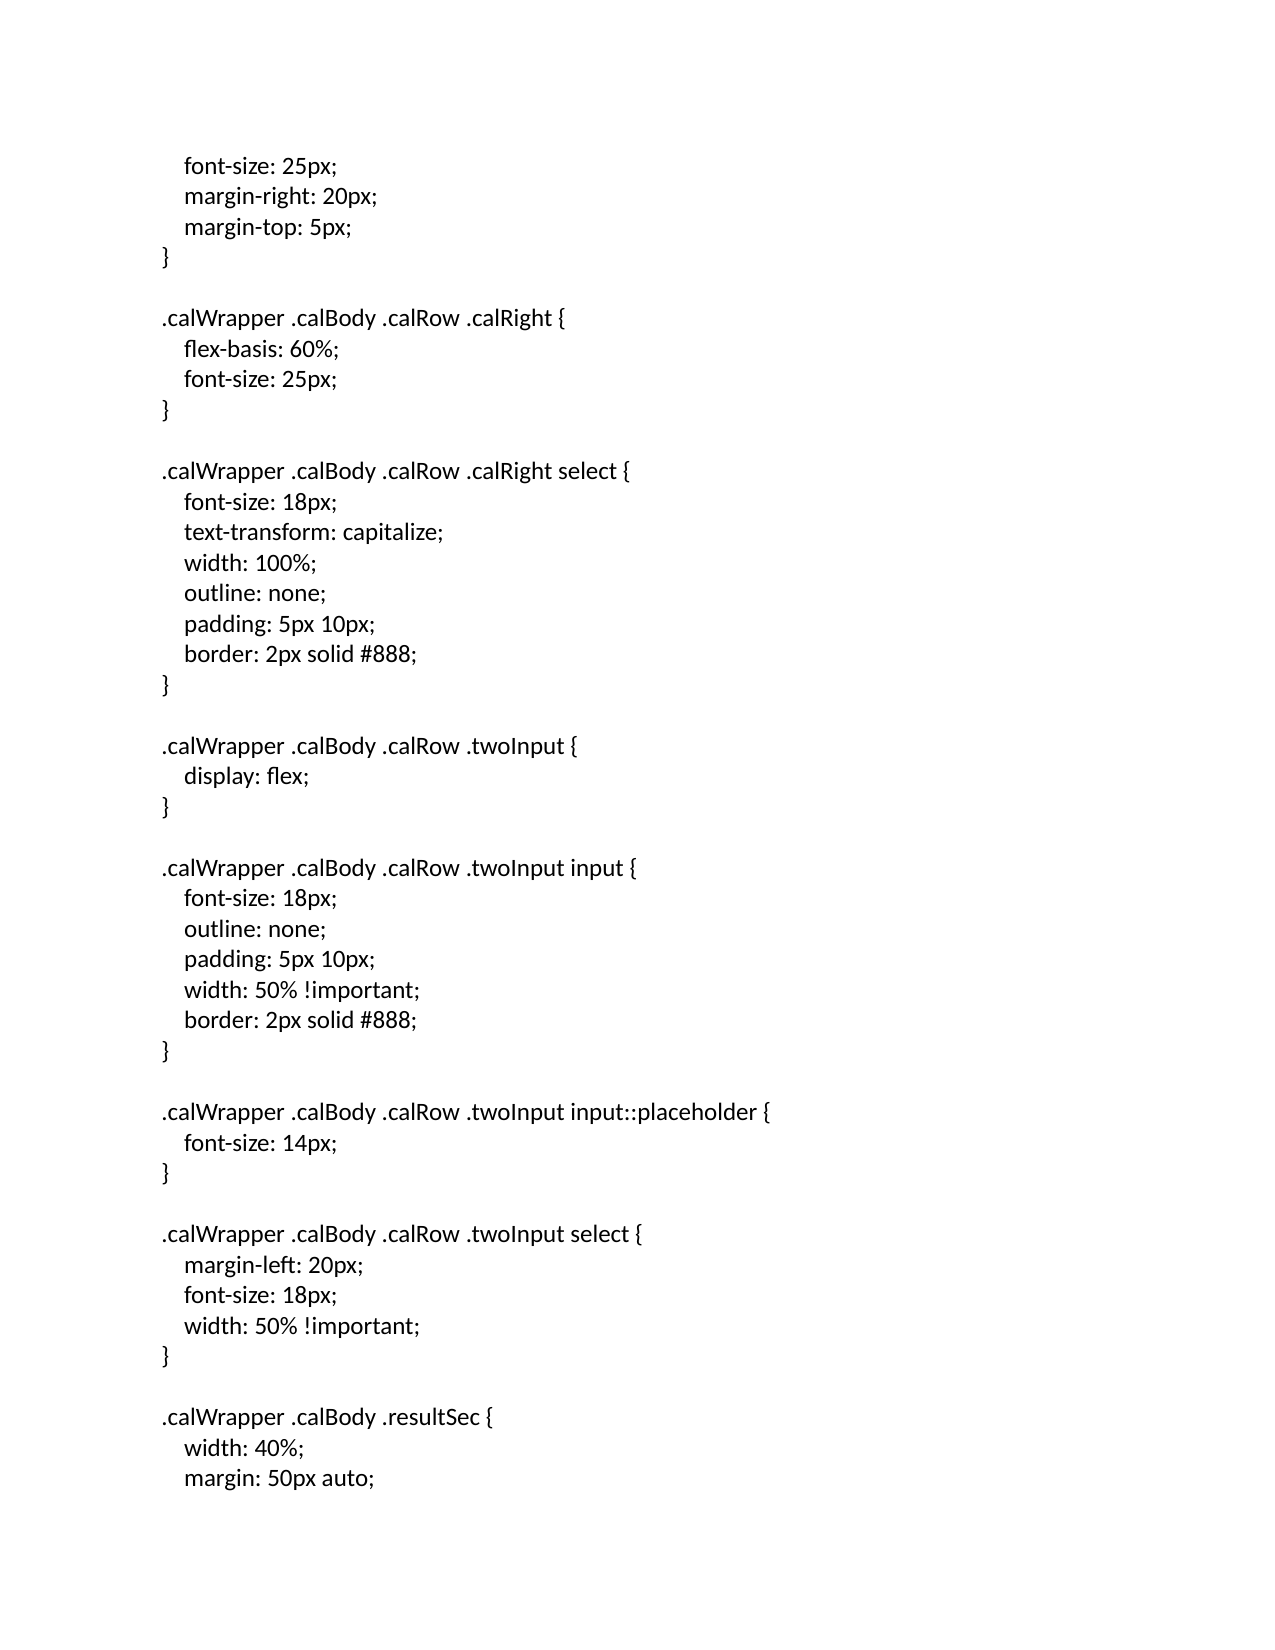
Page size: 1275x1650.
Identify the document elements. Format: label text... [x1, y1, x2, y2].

text } [150, 394, 1125, 425]
text } [150, 1035, 1125, 1066]
text margin-left: 20px; [150, 1249, 1125, 1279]
text .calWrapper .calBody .calRow .calRight { [150, 303, 1125, 333]
text padding: 5px 10px; [150, 943, 1125, 974]
text .calWrapper .calBody .calRow .twoInput { [150, 730, 1125, 760]
text font-size: 18px; [150, 1279, 1125, 1310]
text .calWrapper .calBody .calRow .calRight select { [150, 455, 1125, 486]
text outline: none; [150, 913, 1125, 943]
text width: 50% !important; [150, 974, 1125, 1004]
text flex-basis: 60%; [150, 333, 1125, 364]
text .calWrapper .calBody .calRow .twoInput input::placeholder { [150, 1096, 1125, 1127]
text font-size: 25px; [150, 150, 1125, 181]
text width: 100%; [150, 547, 1125, 577]
text margin-top: 5px; [150, 211, 1125, 242]
text display: flex; [150, 760, 1125, 791]
text } [150, 791, 1125, 821]
text margin-right: 20px; [150, 181, 1125, 211]
text width: 40%; [150, 1432, 1125, 1462]
text font-size: 14px; [150, 1127, 1125, 1157]
text .calWrapper .calBody .resultSec { [150, 1401, 1125, 1432]
text font-size: 18px; [150, 486, 1125, 516]
text } [150, 1340, 1125, 1371]
text font-size: 18px; [150, 882, 1125, 913]
text font-size: 25px; [150, 364, 1125, 394]
text } [150, 242, 1125, 272]
text text-transform: capitalize; [150, 516, 1125, 547]
text margin: 50px auto; [150, 1462, 1125, 1493]
text border: 2px solid #888; [150, 1004, 1125, 1035]
text .calWrapper .calBody .calRow .twoInput select { [150, 1218, 1125, 1249]
text padding: 5px 10px; [150, 608, 1125, 638]
text } [150, 669, 1125, 699]
text width: 50% !important; [150, 1310, 1125, 1340]
text } [150, 1157, 1125, 1188]
text outline: none; [150, 577, 1125, 608]
text .calWrapper .calBody .calRow .twoInput input { [150, 852, 1125, 882]
text border: 2px solid #888; [150, 638, 1125, 669]
